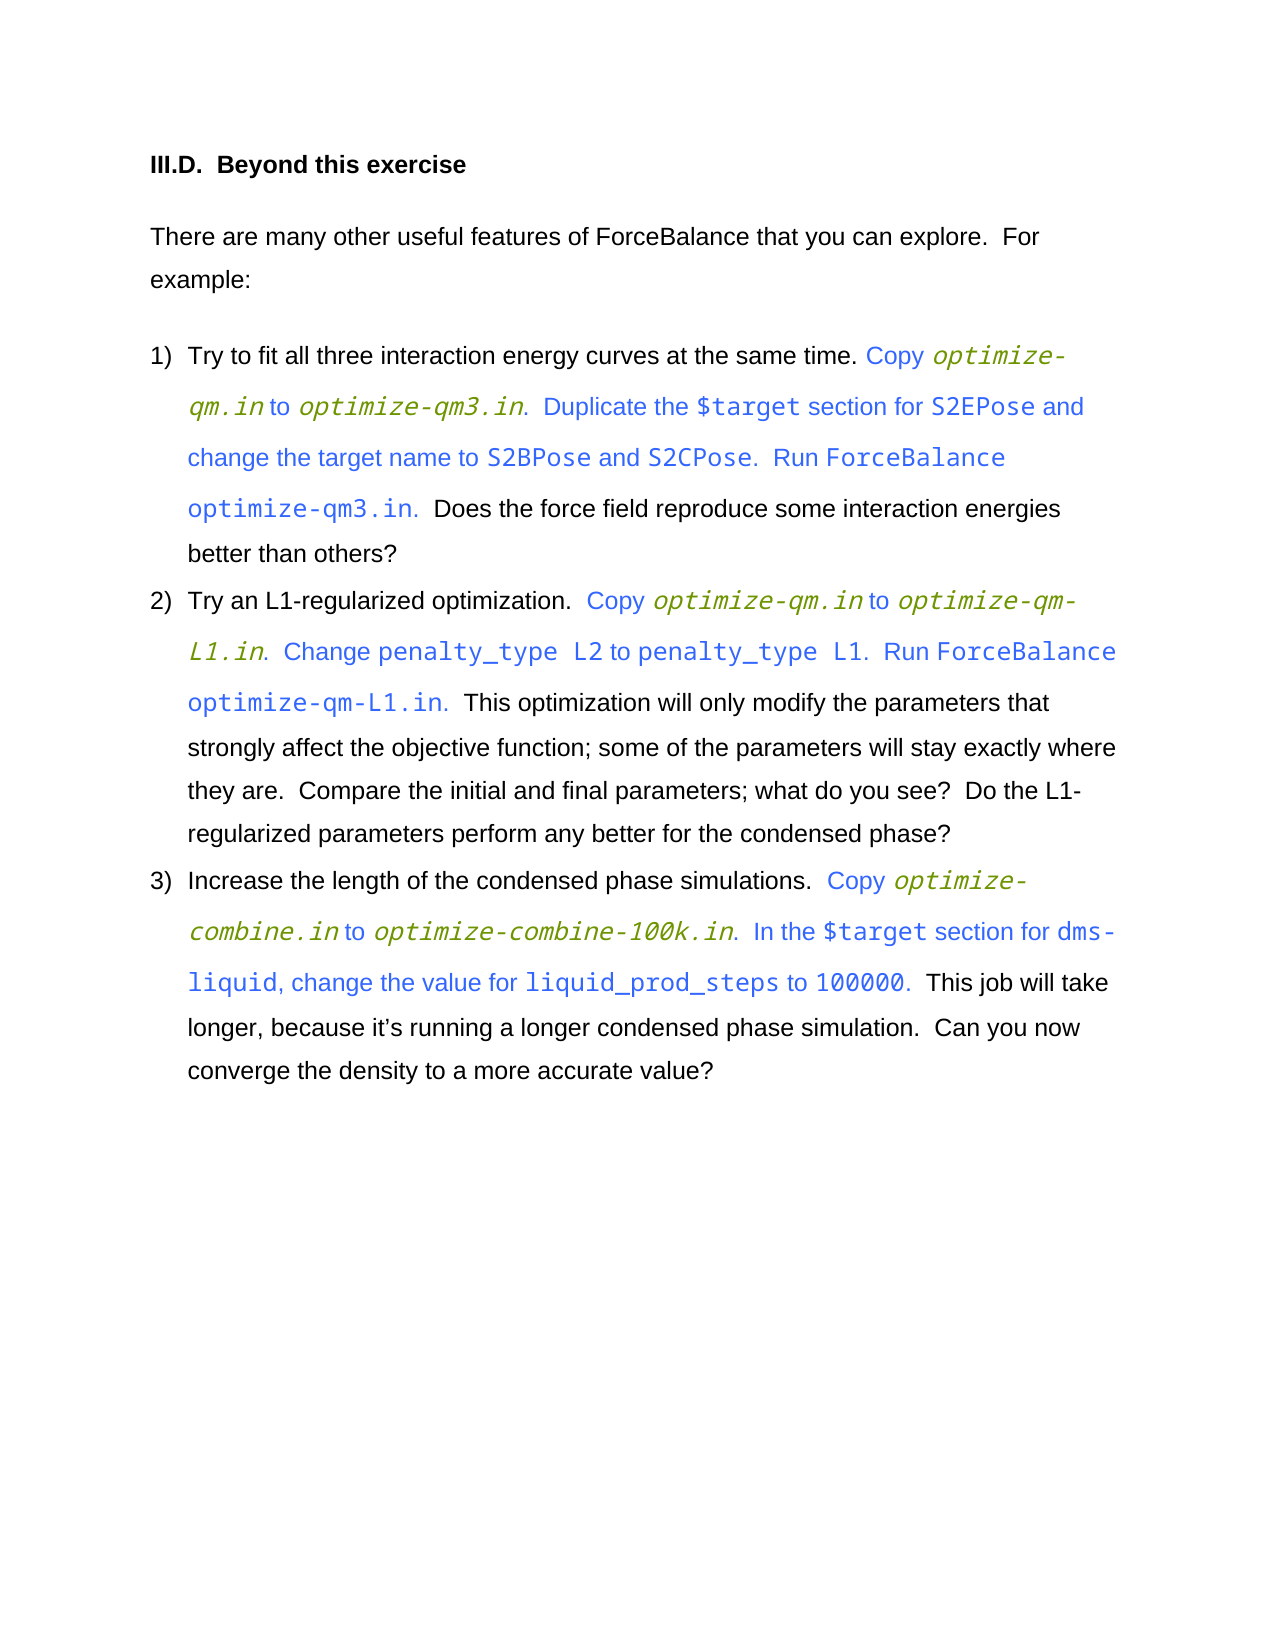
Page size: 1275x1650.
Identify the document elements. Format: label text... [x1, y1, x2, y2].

text III.D. Beyond this exercise [150, 150, 1125, 179]
list Try an L1-regularized optimization. Copy optimize-qm.in to optimize-qm-L1.in. Change penalty_type L2 to penalty_type L1. Run ForceBalance optimize-qm-L1.in. This optimization will only modify the parameters that strongly affect the objective function; some of the parameters will stay exactly where they are. Compare the initial and final parameters; what do you see? Do the L1-regularized parameters perform any better for the condensed phase? [150, 582, 1125, 848]
list Try to fit all three interaction energy curves at the same time. Copy optimize-qm.in to optimize-qm3.in. Duplicate the $target section for S2EPose and change the target name to S2BPose and S2CPose. Run ForceBalance optimize-qm3.in. Does the force field reproduce some interaction energies better than others? [150, 338, 1125, 568]
text There are many other useful features of ForceBalance that you can explore. For example: [150, 222, 1125, 294]
list Increase the length of the condensed phase simulations. Copy optimize-combine.in to optimize-combine-100k.in. In the $target section for dms-liquid, change the value for liquid_prod_steps to 100000. This job will take longer, because it’s running a longer condensed phase simulation. Can you now converge the density to a more accurate value? [150, 862, 1125, 1085]
